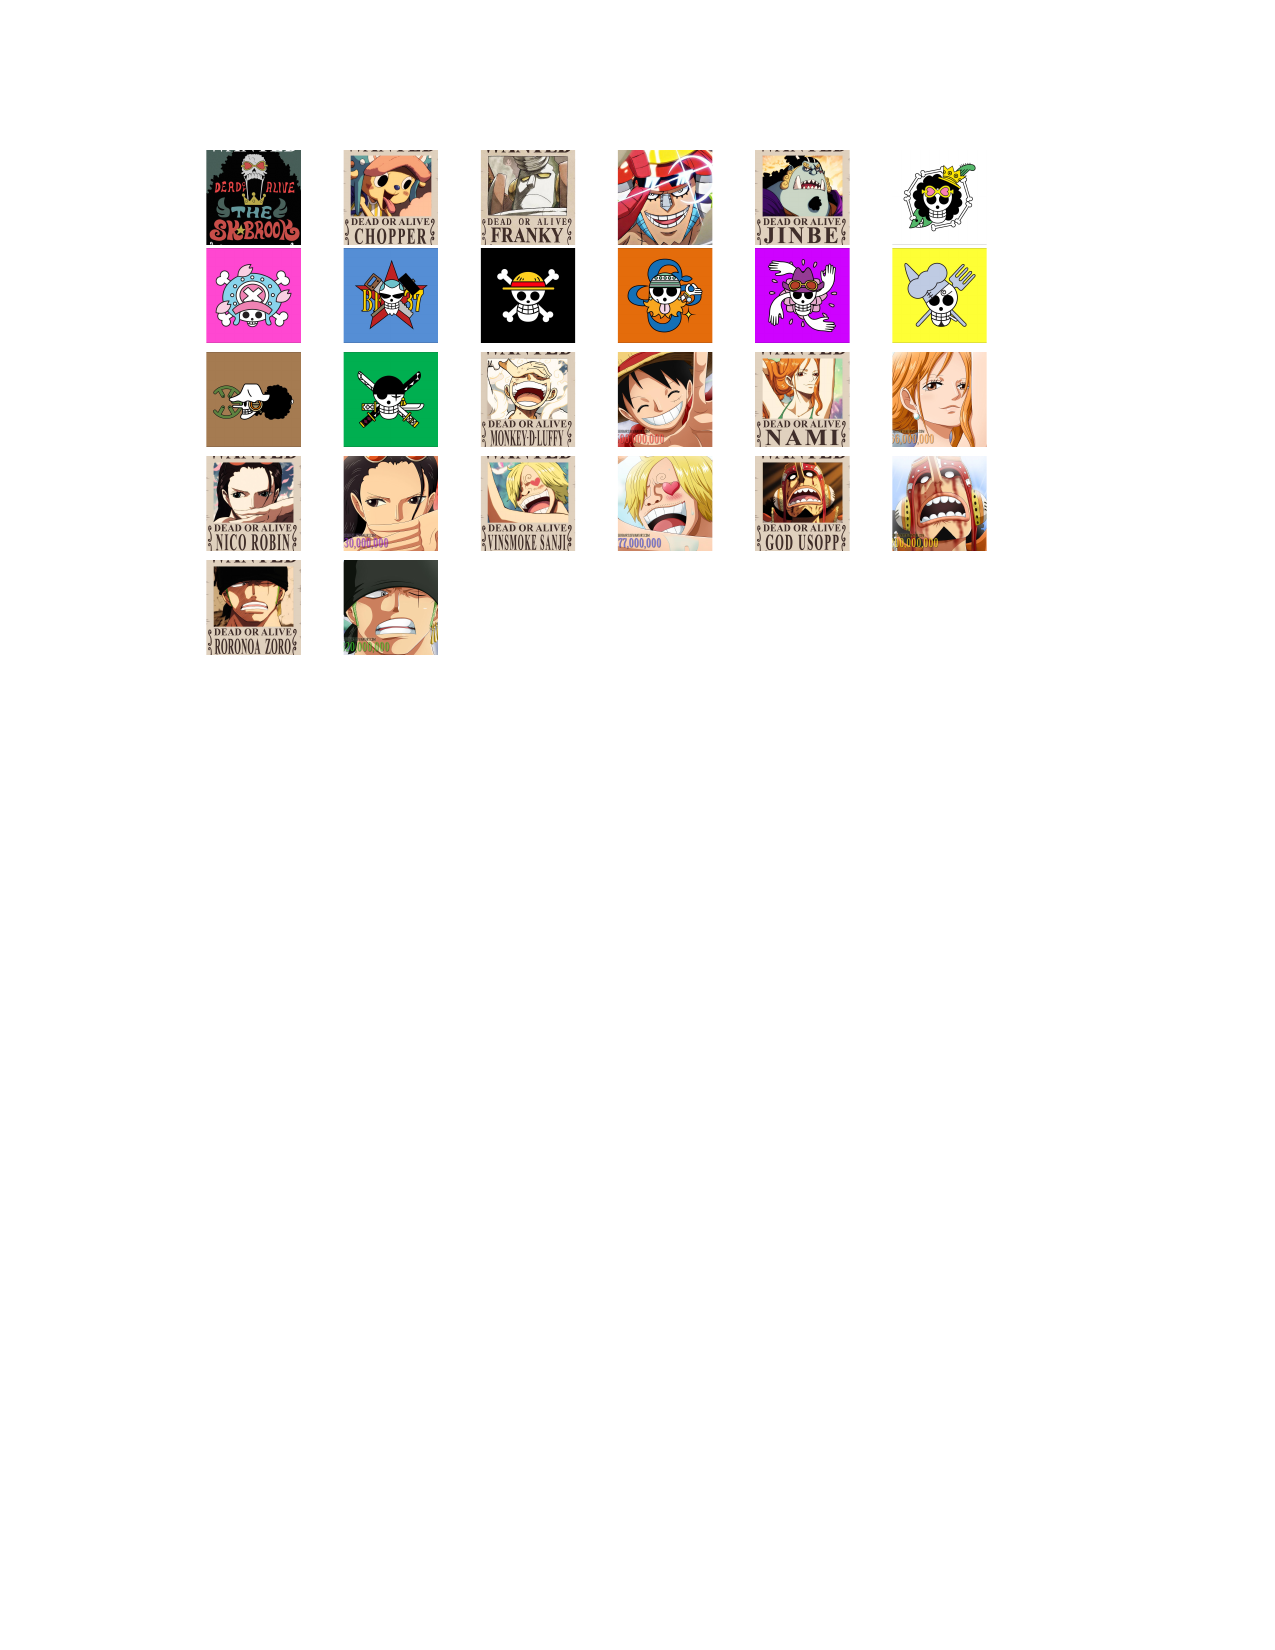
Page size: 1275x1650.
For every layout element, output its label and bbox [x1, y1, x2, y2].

picture [206, 150, 301, 245]
picture [617, 248, 713, 343]
picture [892, 352, 987, 447]
picture [755, 456, 850, 551]
picture [343, 456, 438, 551]
picture [480, 352, 576, 447]
picture [755, 150, 850, 245]
picture [343, 248, 438, 343]
picture [755, 248, 850, 343]
picture [617, 150, 713, 245]
picture [206, 560, 301, 655]
picture [480, 150, 576, 245]
picture [617, 456, 713, 551]
picture [480, 248, 576, 343]
picture [480, 456, 576, 551]
picture [892, 456, 987, 551]
picture [343, 150, 438, 245]
picture [892, 248, 987, 343]
picture [755, 352, 850, 447]
picture [206, 456, 301, 551]
picture [206, 248, 301, 343]
picture [343, 352, 438, 447]
picture [206, 352, 301, 447]
picture [892, 150, 987, 245]
picture [343, 560, 438, 655]
picture [617, 352, 713, 447]
